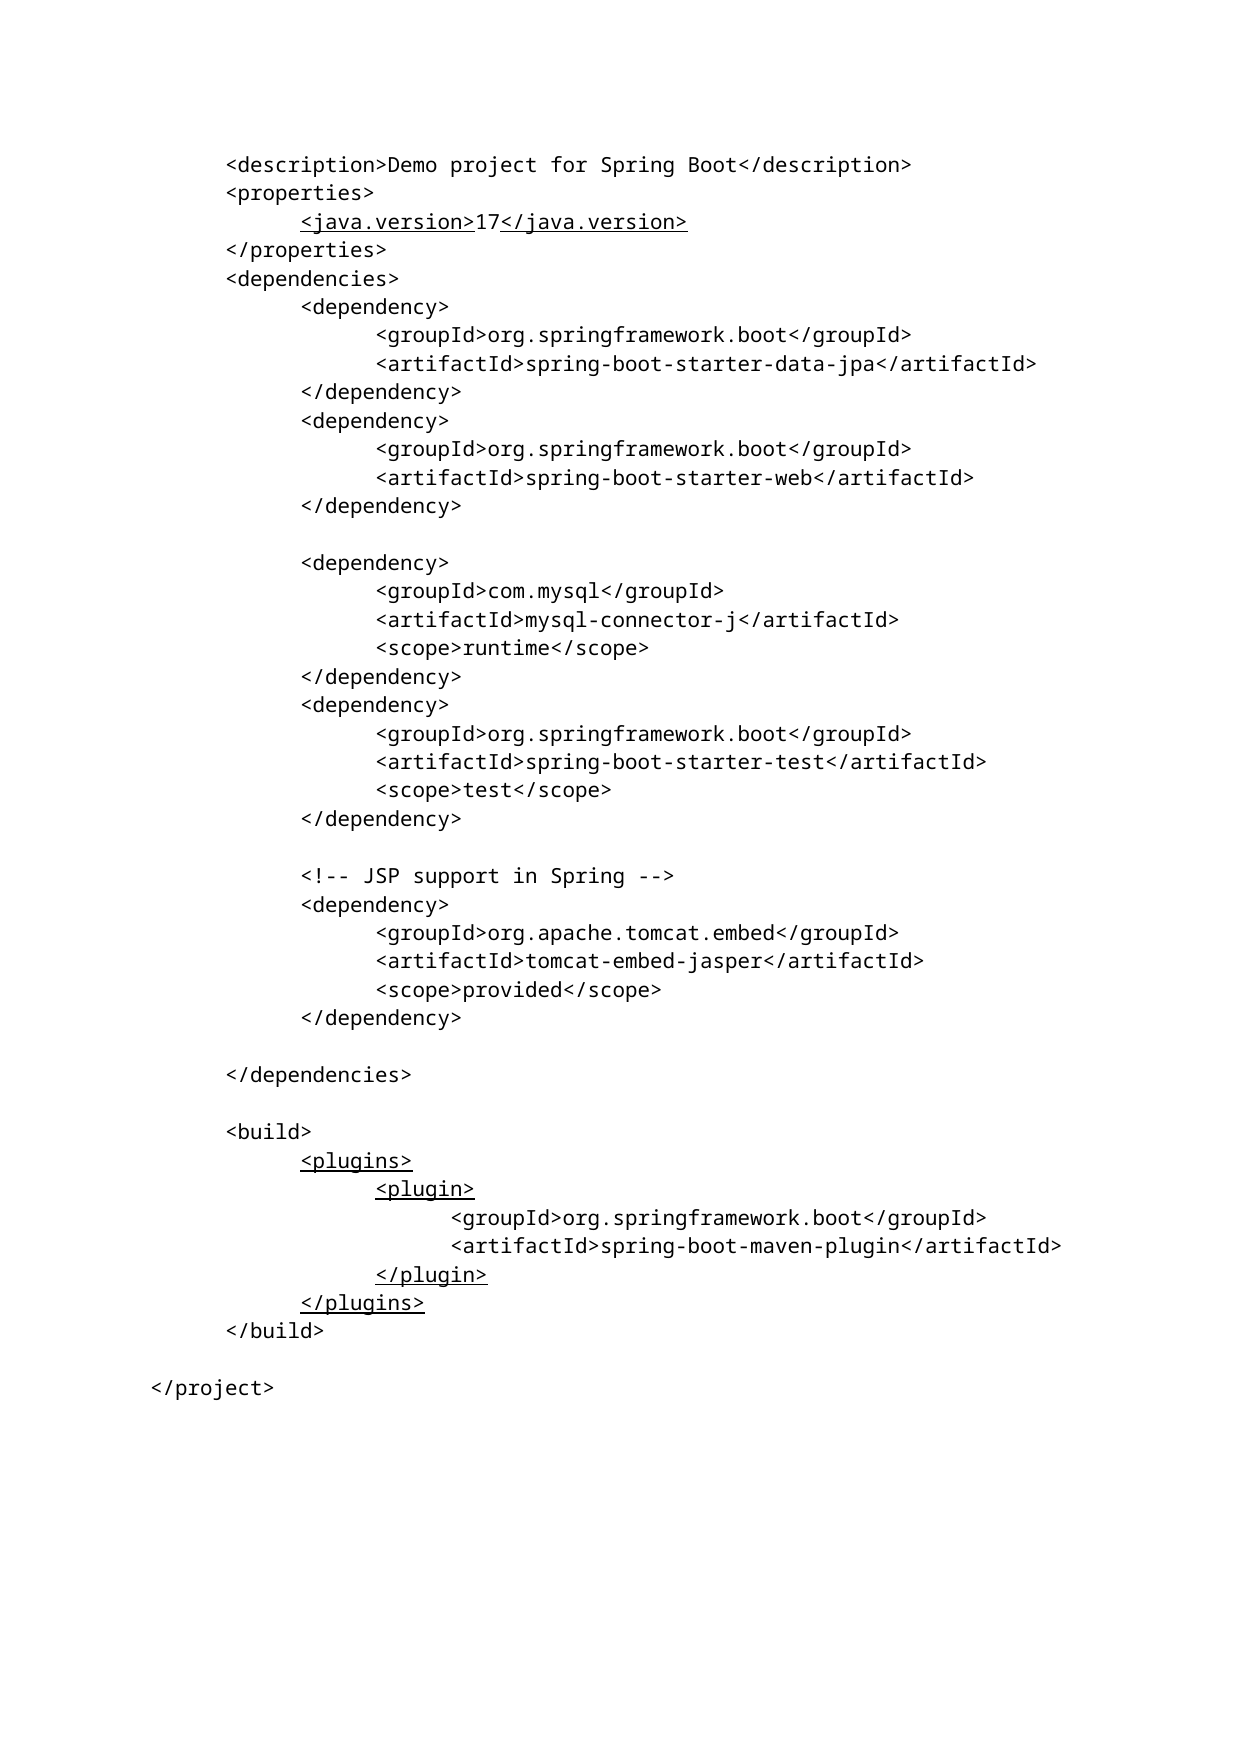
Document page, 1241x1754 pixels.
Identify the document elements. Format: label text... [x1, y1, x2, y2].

text <scope>test</scope> [150, 776, 1090, 804]
text </build> [150, 1317, 1090, 1345]
text </project> [150, 1373, 1090, 1402]
text <dependency> [150, 406, 1090, 434]
text <build> [150, 1117, 1090, 1146]
text </plugins> [150, 1288, 1090, 1317]
text </plugin> [150, 1260, 1090, 1288]
text </dependency> [150, 491, 1090, 520]
text <groupId>org.springframework.boot</groupId> [150, 1203, 1090, 1231]
text </dependency> [150, 662, 1090, 690]
text <description>Demo project for Spring Boot</description> [150, 150, 1090, 178]
text <artifactId>spring-boot-starter-test</artifactId> [150, 747, 1090, 776]
text <groupId>org.springframework.boot</groupId> [150, 321, 1090, 349]
text <groupId>org.springframework.boot</groupId> [150, 719, 1090, 747]
text <scope>provided</scope> [150, 975, 1090, 1003]
text <groupId>com.mysql</groupId> [150, 577, 1090, 605]
text <plugin> [150, 1174, 1090, 1203]
text <java.version>17</java.version> [150, 207, 1090, 235]
text <artifactId>tomcat-embed-jasper</artifactId> [150, 947, 1090, 975]
text <dependency> [150, 548, 1090, 577]
text <artifactId>mysql-connector-j</artifactId> [150, 605, 1090, 633]
text <dependency> [150, 292, 1090, 321]
text </dependency> [150, 377, 1090, 406]
text </dependency> [150, 804, 1090, 832]
text </dependencies> [150, 1061, 1090, 1089]
text <groupId>org.springframework.boot</groupId> [150, 434, 1090, 463]
text <artifactId>spring-boot-maven-plugin</artifactId> [150, 1231, 1090, 1260]
text <dependencies> [150, 264, 1090, 292]
text </dependency> [150, 1003, 1090, 1032]
text </properties> [150, 235, 1090, 264]
text <groupId>org.apache.tomcat.embed</groupId> [150, 918, 1090, 947]
text <artifactId>spring-boot-starter-web</artifactId> [150, 463, 1090, 491]
text <artifactId>spring-boot-starter-data-jpa</artifactId> [150, 349, 1090, 377]
text <dependency> [150, 890, 1090, 918]
text <!-- JSP support in Spring --> [150, 861, 1090, 890]
text <plugins> [150, 1146, 1090, 1174]
text <properties> [150, 178, 1090, 207]
text <scope>runtime</scope> [150, 633, 1090, 662]
text <dependency> [150, 690, 1090, 719]
